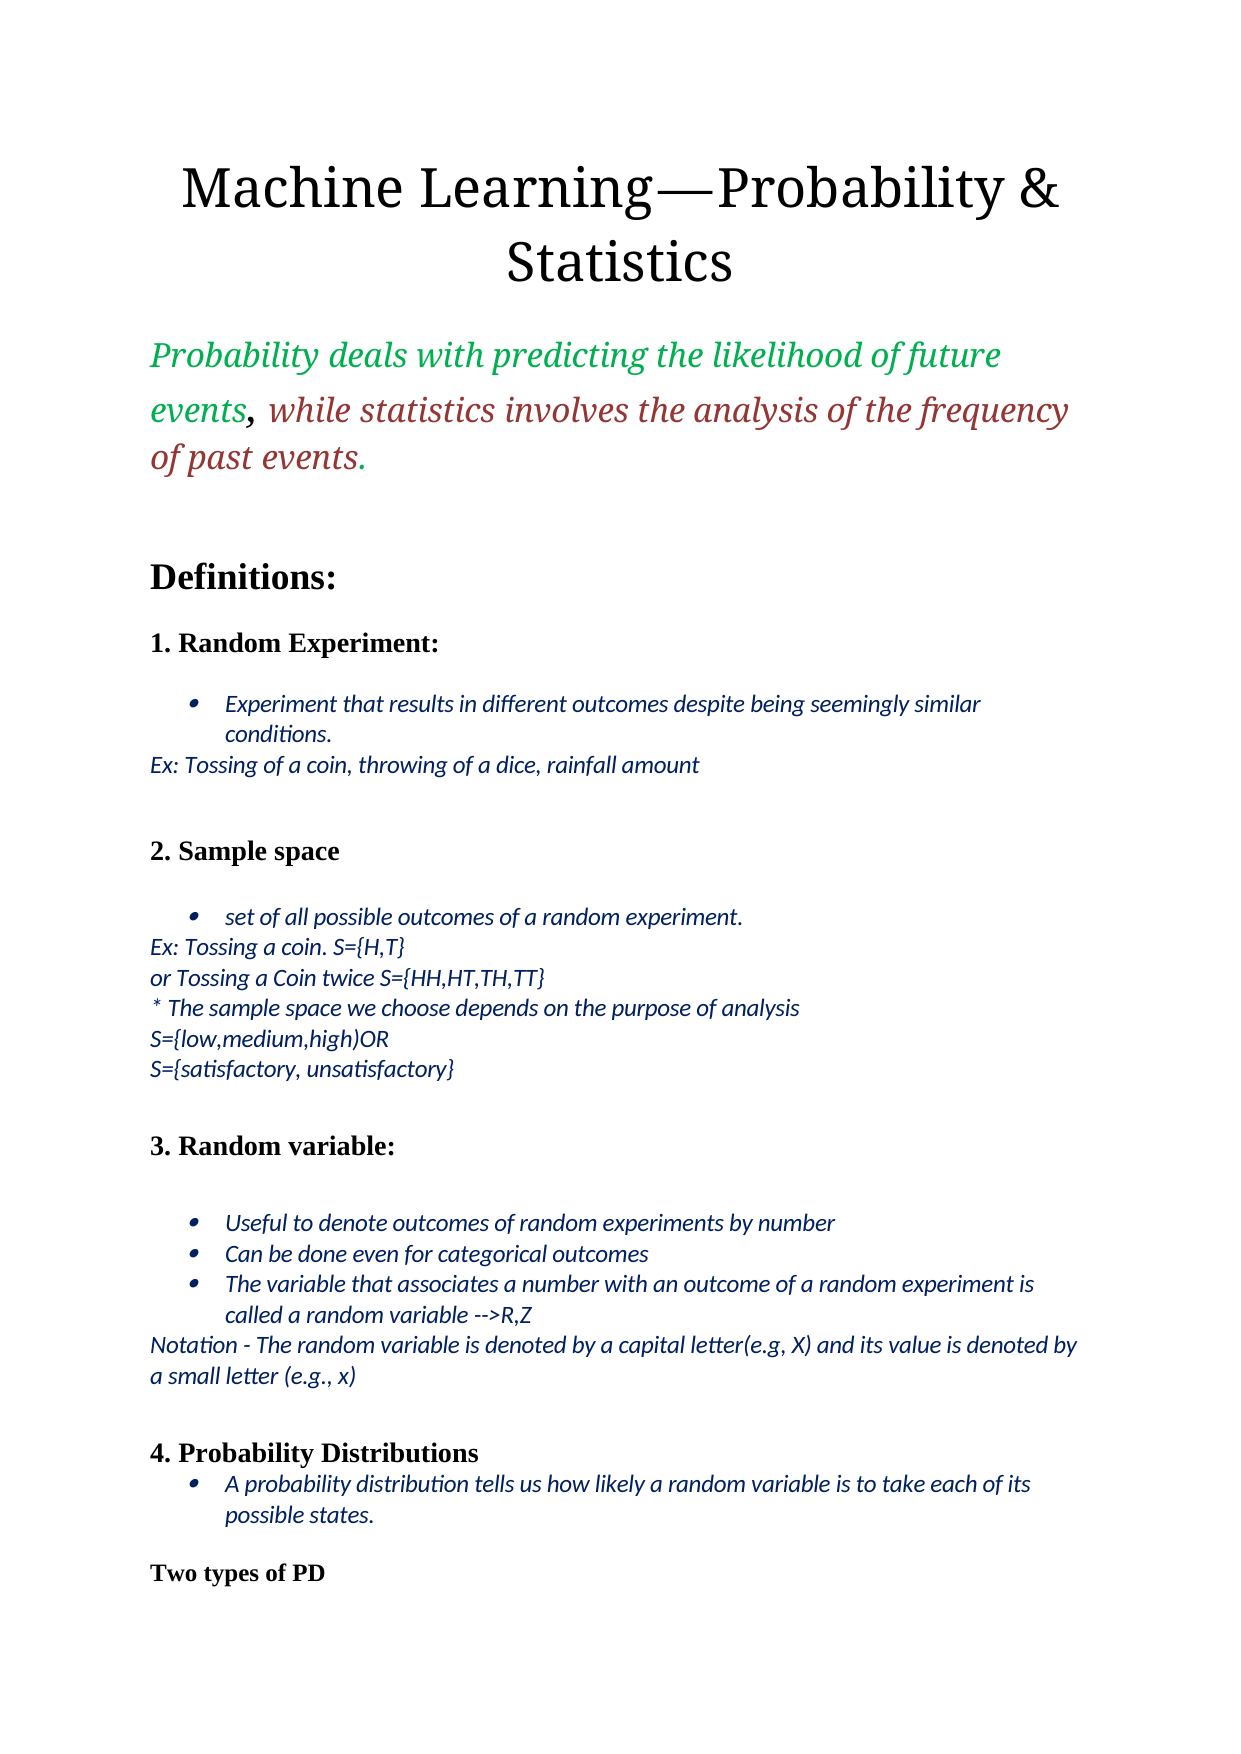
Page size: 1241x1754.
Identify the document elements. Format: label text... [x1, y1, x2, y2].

text Ex: Tossing a coin. S={H,T} [150, 931, 1090, 962]
text or Tossing a Coin twice S={HH,HT,TH,TT} [150, 962, 1090, 992]
list Useful to denote outcomes of random experiments by number [187, 1207, 1090, 1238]
subtitle 1. Random Experiment: [150, 626, 1090, 659]
text 4. Probability Distributions [150, 1436, 1090, 1468]
text Probability deals with predicting the likelihood of future events, while statistics involves the analysis of the frequency of past events. [150, 332, 1090, 479]
subtitle Definitions: [150, 554, 1090, 597]
text * The sample space we choose depends on the purpose of analysis [150, 992, 1090, 1023]
text 2. Sample space [150, 825, 1090, 870]
list The variable that associates a number with an outcome of a random experiment is called a random variable -->R,Z [187, 1268, 1090, 1329]
text 3. Random variable: [150, 1129, 1090, 1162]
list Experiment that results in different outcomes despite being seemingly similar conditions. [187, 688, 1090, 749]
text Machine Learning — Probability & Statistics [150, 150, 1090, 297]
text S={low,medium,high)OR [150, 1023, 1090, 1053]
list Can be done even for categorical outcomes [187, 1238, 1090, 1268]
subtitle Two types of PD [150, 1558, 1090, 1587]
list A probability distribution tells us how likely a random variable is to take each of its possible states. [187, 1468, 1090, 1529]
text Ex: Tossing of a coin, throwing of a dice, rainfall amount [150, 749, 1090, 779]
text Notation - The random variable is denoted by a capital letter(e.g, X) and its value is denoted by a small letter (e.g., x) [150, 1329, 1090, 1390]
list set of all possible outcomes of a random experiment. [187, 901, 1090, 931]
text S={satisfactory, unsatisfactory} [150, 1053, 1090, 1084]
